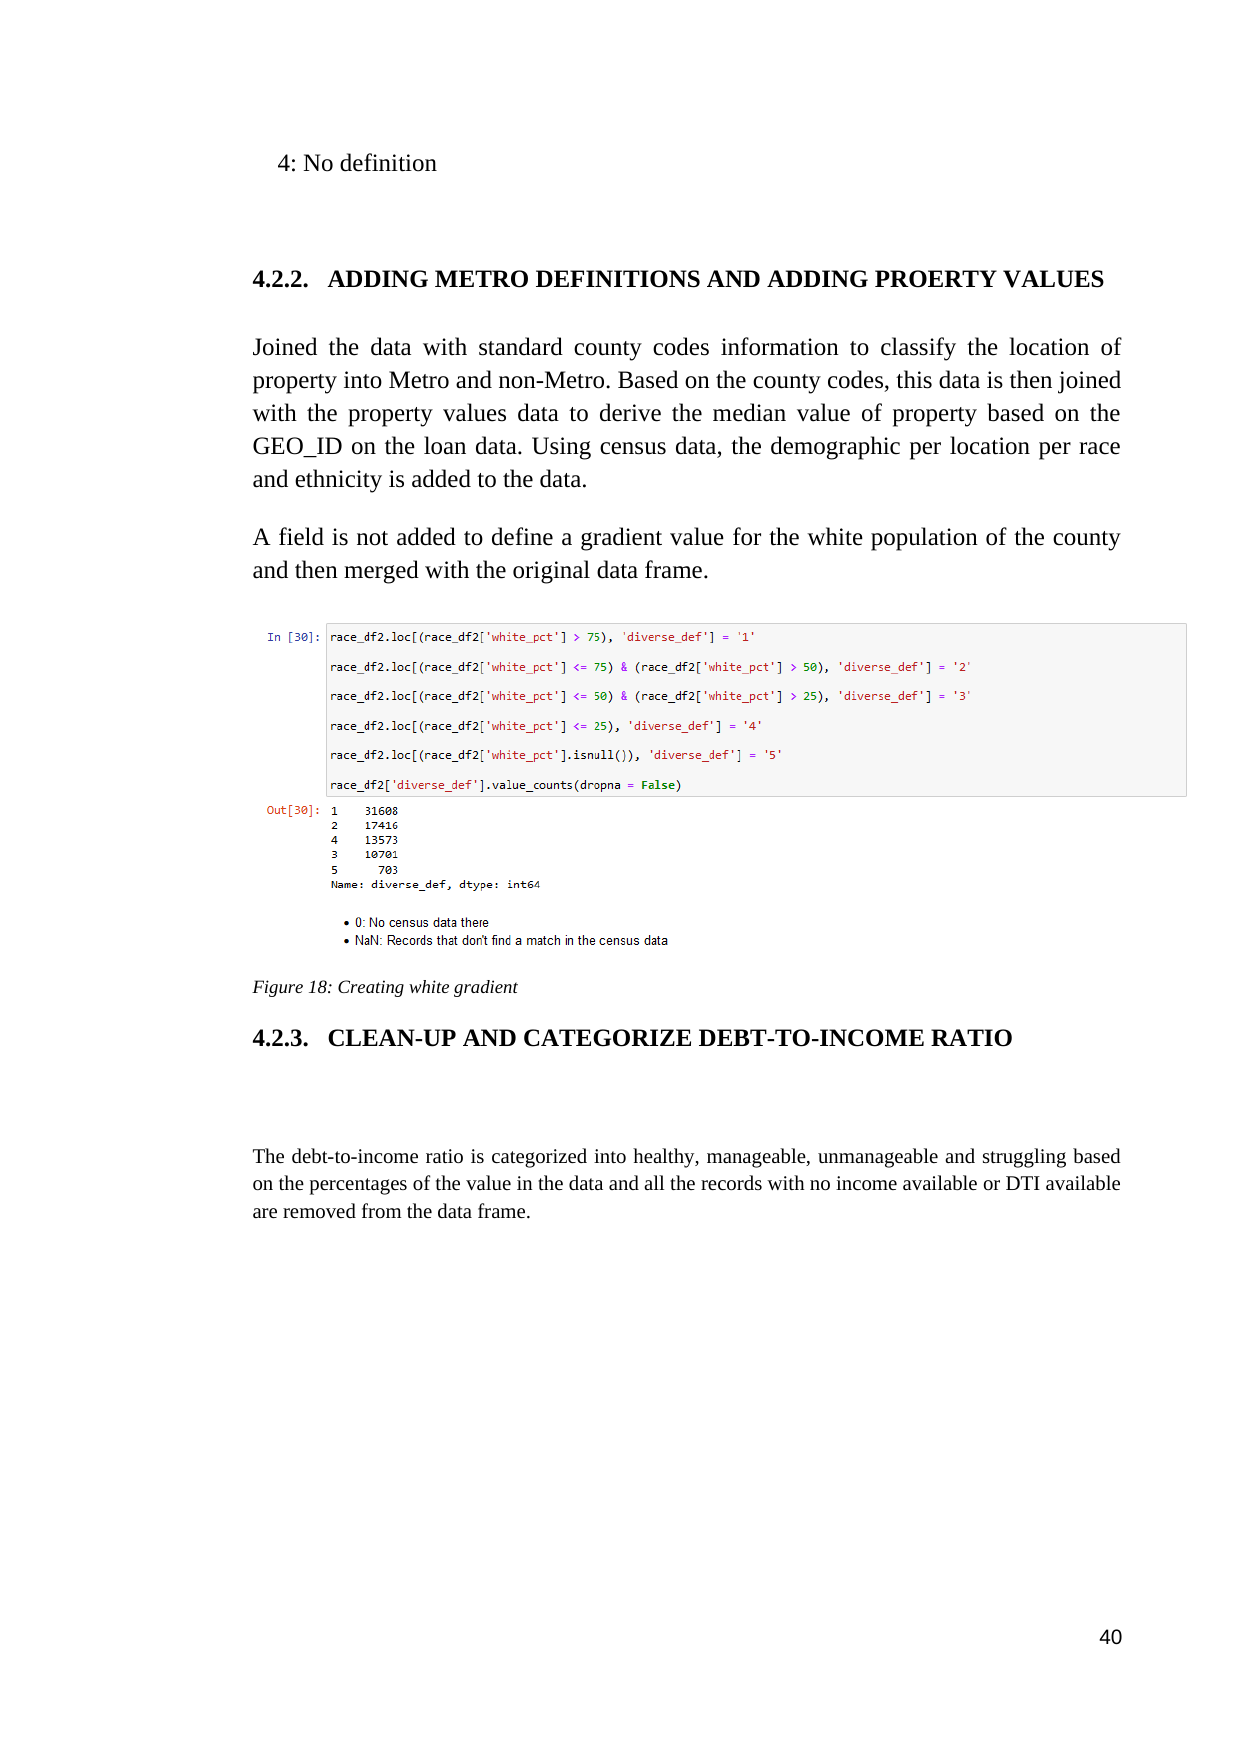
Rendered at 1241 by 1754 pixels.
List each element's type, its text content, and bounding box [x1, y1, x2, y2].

subtitle CLEAN-UP AND CATEGORIZE DEBT-TO-INCOME RATIO [252, 1023, 1122, 1052]
text Figure 18: Creating white gradient [252, 976, 1122, 998]
text The debt-to-income ratio is categorized into healthy, manageable, unmanageable and struggling based on the percentages of the value in the data and all the records with no income available or DTI available are removed from the data frame. [252, 1144, 1122, 1223]
text Joined the data with standard county codes information to classify the location of property into Metro and non-Metro. Based on the county codes, this data is then joined with the property values data to derive the median value of property based on the GEO_ID on the loan data. Using census data, the demographic per location per race and ethnicity is added to the data. [252, 332, 1122, 493]
subtitle ADDING METRO DEFINITIONS AND ADDING PROERTY VALUES [252, 264, 1122, 292]
picture [252, 613, 1198, 948]
text A field is not added to define a gradient value for the white population of the county and then merged with the original data frame. [252, 522, 1122, 584]
text 4: No definition [252, 148, 1122, 176]
